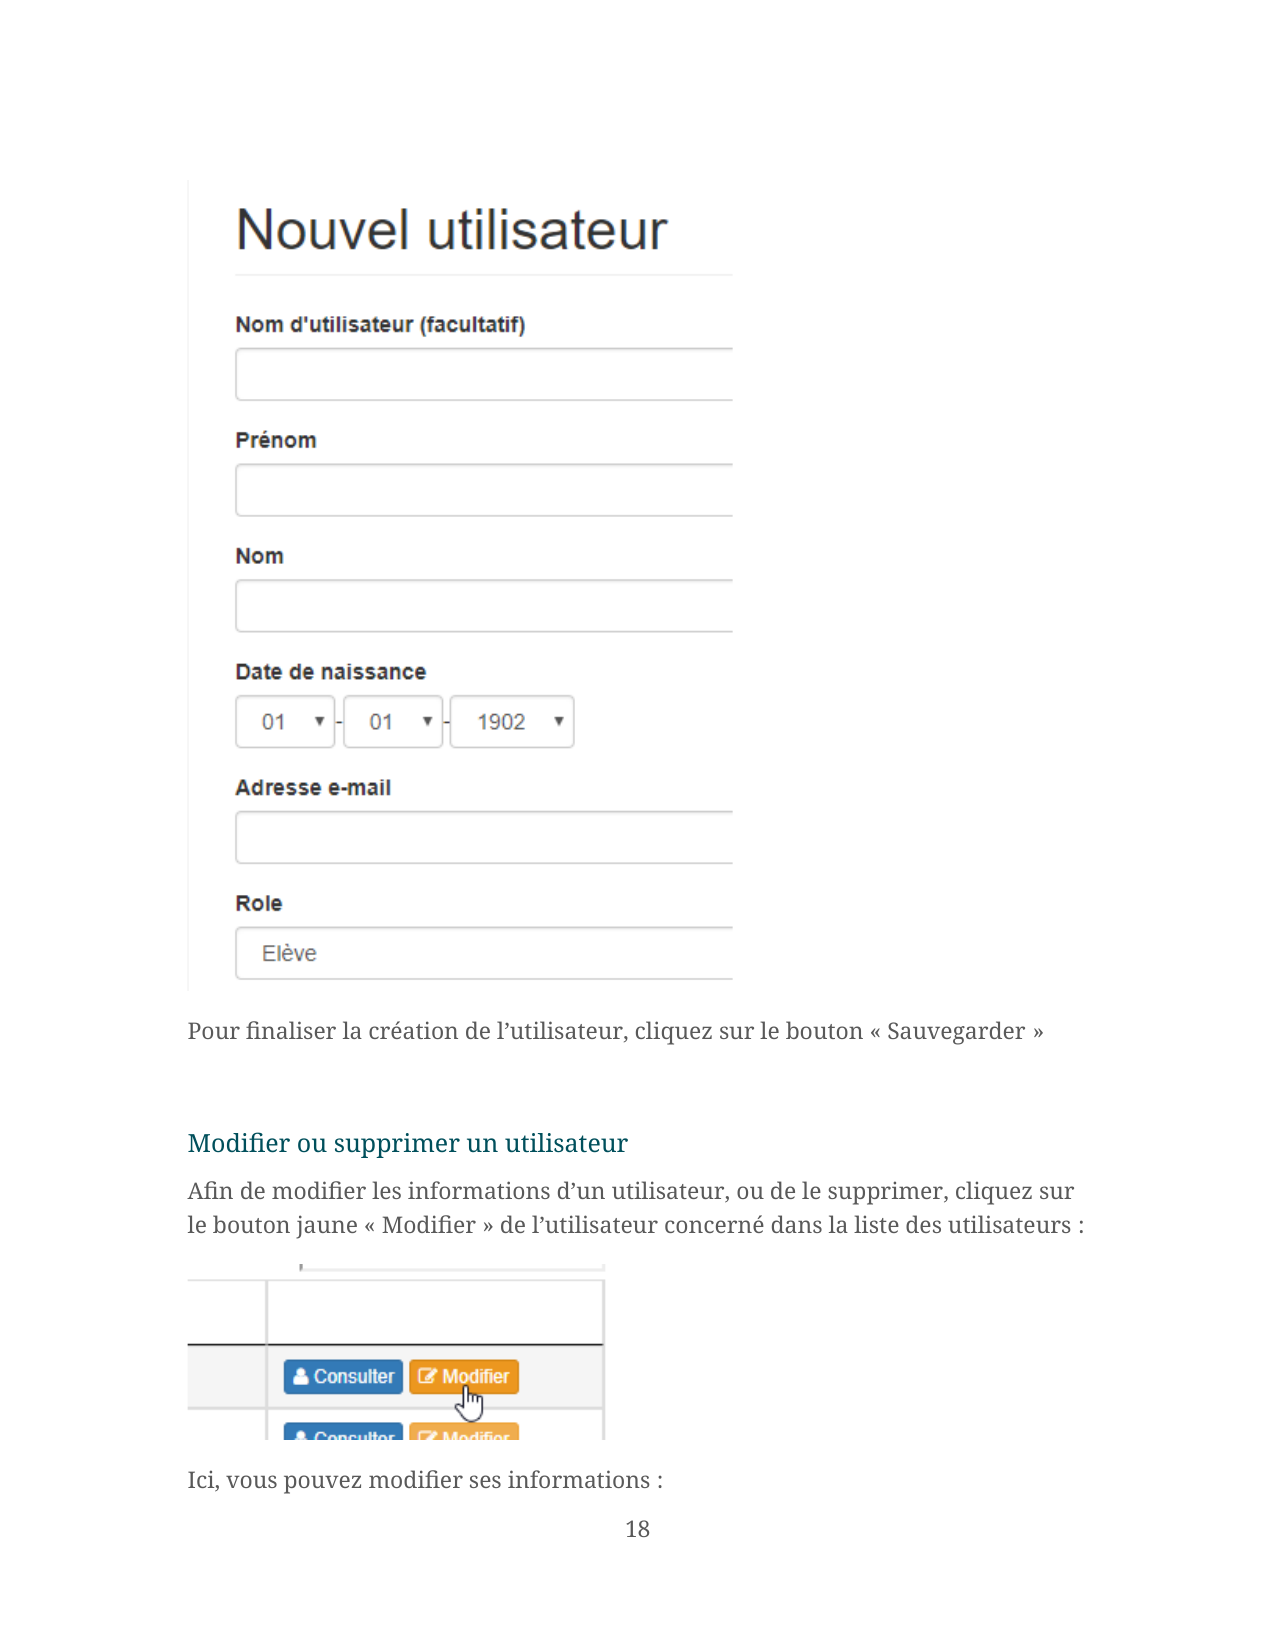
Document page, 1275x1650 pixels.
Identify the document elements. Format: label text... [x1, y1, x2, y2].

text Afin de modifier les informations d’un utilisateur, ou de le supprimer, cliquez sur le bouton jaune « Modifier » de l’utilisateur concerné dans la liste des utilisateurs : [187, 1175, 1087, 1241]
subtitle Modifier ou supprimer un utilisateur [187, 1125, 1087, 1159]
text Ici, vous pouvez modifier ses informations : [187, 1464, 1087, 1495]
picture [187, 180, 733, 991]
text Pour finaliser la création de l’utilisateur, cliquez sur le bouton « Sauvegarder » [187, 1015, 1087, 1046]
picture [187, 1264, 628, 1440]
